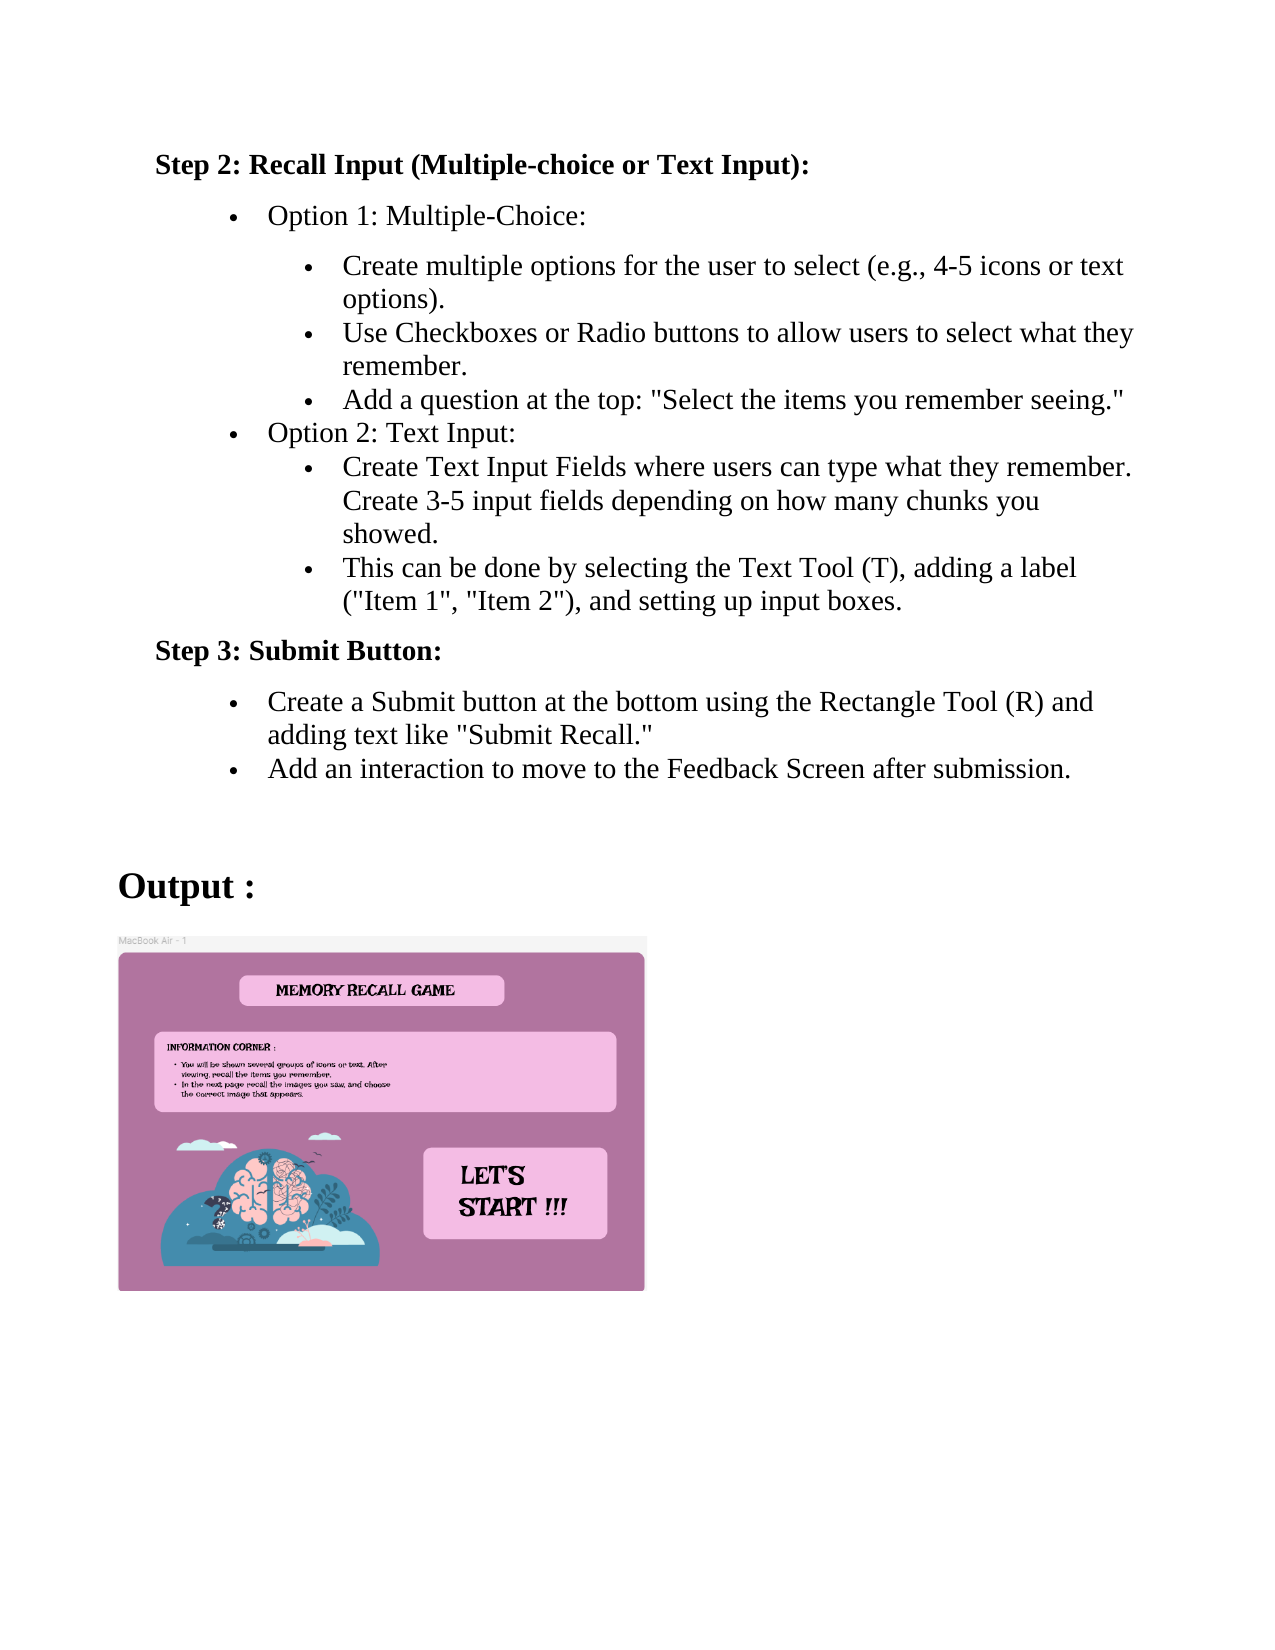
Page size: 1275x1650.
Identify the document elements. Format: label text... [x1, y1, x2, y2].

list Create multiple options for the user to select (e.g., 4-5 icons or text options). [305, 248, 1142, 315]
text Step 2: Recall Input (Multiple-choice or Text Input): [155, 147, 1142, 181]
list Create Text Input Fields where users can type what they remember. Create 3-5 input fields depending on how many chunks you showed. [305, 449, 1142, 550]
list Add a question at the top: "Select the items you remember seeing." [305, 382, 1142, 416]
list Use Checkboxes or Radio buttons to allow users to select what they remember. [305, 315, 1142, 382]
list Option 2: Text Input: [230, 416, 1142, 449]
list Create a Submit button at the bottom using the Rectangle Tool (R) and adding text like "Submit Recall." [230, 684, 1142, 751]
list Add an interaction to move to the Feedback Screen after submission. [230, 751, 1142, 784]
text Step 3: Submit Button: [155, 633, 1142, 667]
list Option 1: Multiple-Choice: [230, 198, 1142, 231]
picture [117, 936, 648, 1291]
text Output : [117, 864, 1142, 907]
list This can be done by selecting the Text Tool (T), adding a label ("Item 1", "Item 2"), and setting up input boxes. [305, 550, 1142, 617]
